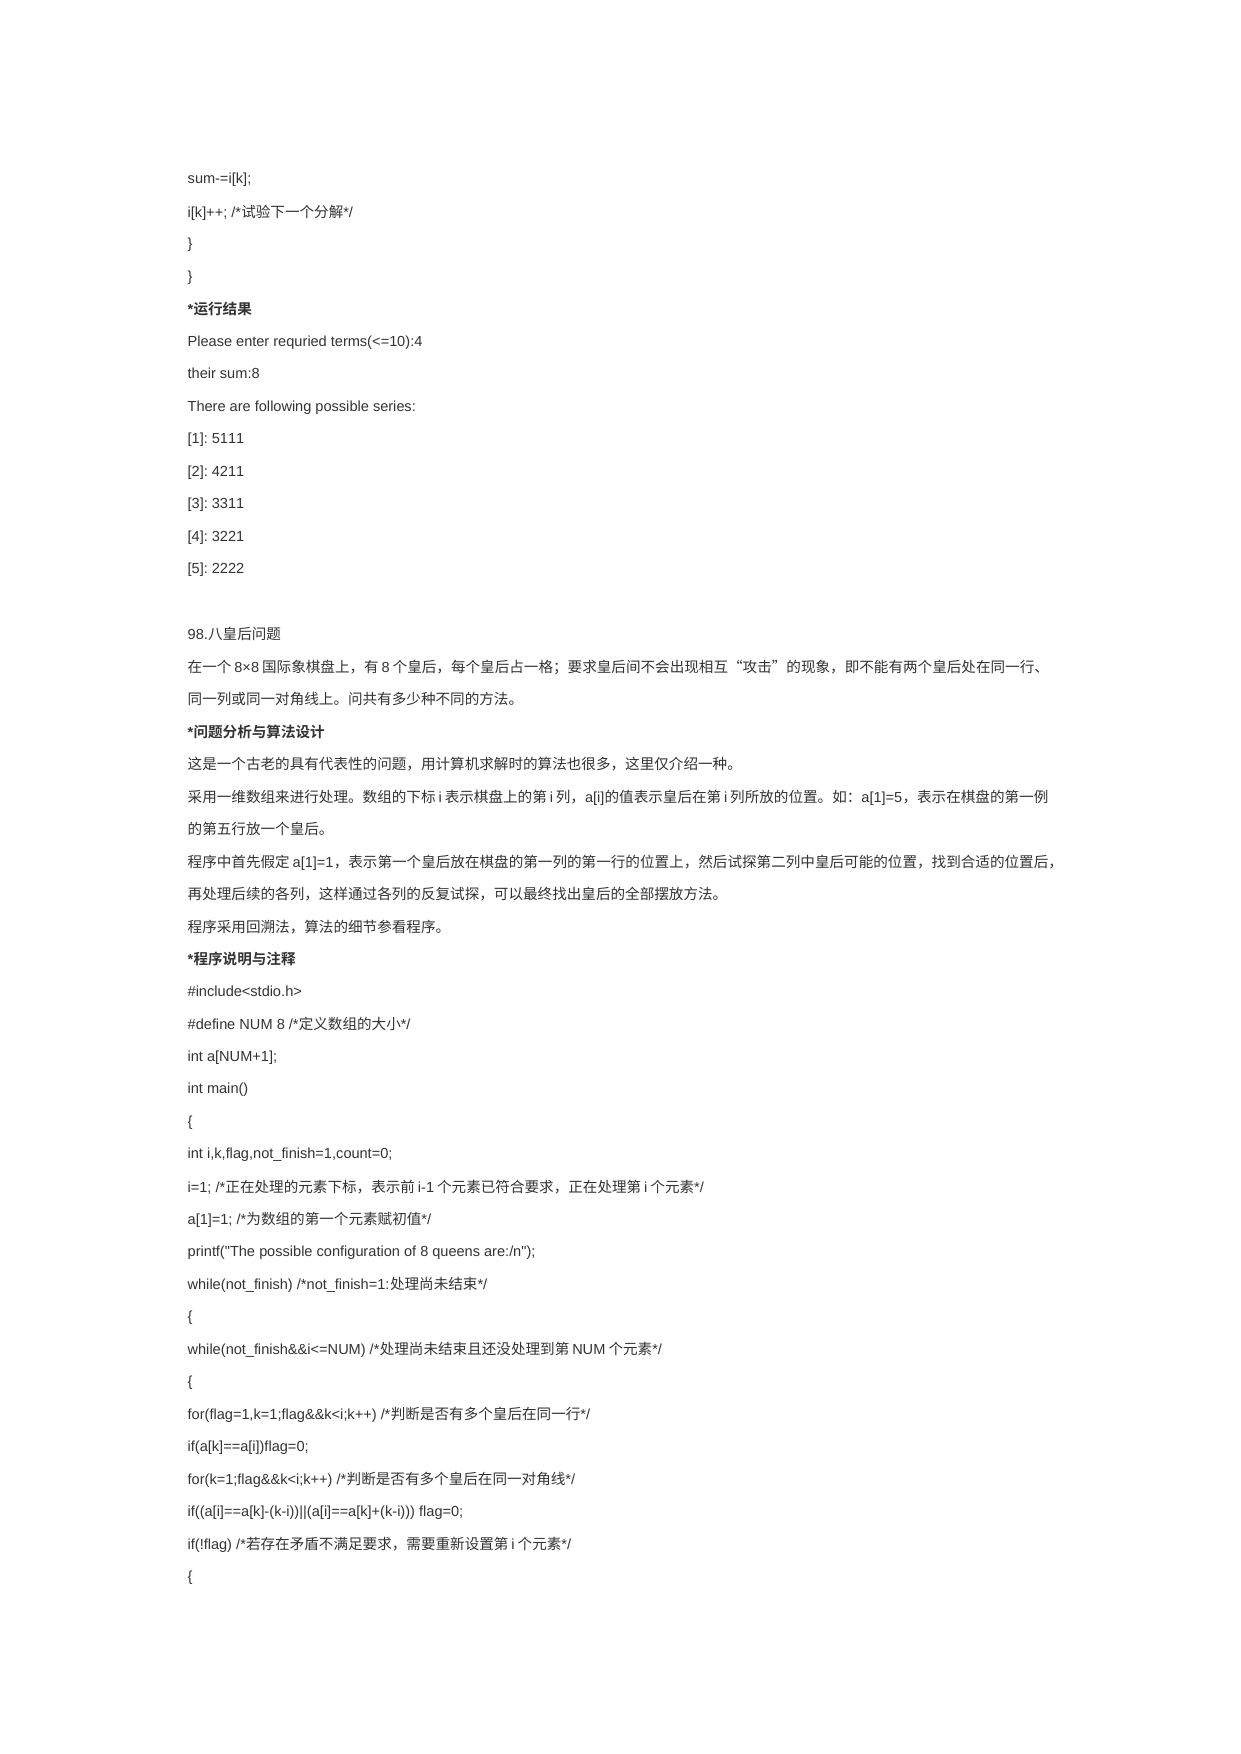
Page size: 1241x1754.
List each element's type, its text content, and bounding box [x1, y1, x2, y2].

text 在一个8×8国际象棋盘上，有8个皇后，每个皇后占一格；要求皇后间不会出现相互“攻击”的现象，即不能有两个皇后处在同一行、同一列或同一对角线上。问共有多少种不同的方法。 [187, 649, 1053, 714]
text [187, 942, 1053, 1592]
text 98.八皇后问题 [187, 617, 1053, 649]
text *运行结果 Please enter requried terms(<=10):4 their sum:8 There are following possible series: [1]: 5111 [2]: 4211 [3]: 3311 [4]: 3221 [5]: 2222 [187, 292, 1053, 584]
text *问题分析与算法设计 这是一个古老的具有代表性的问题，用计算机求解时的算法也很多，这里仅介绍一种。 采用一维数组来进行处理。数组的下标i表示棋盘上的第i列，a[i]的值表示皇后在第i列所放的位置。如：a[1]=5，表示在棋盘的第一例的第五行放一个皇后。 程序中首先假定a[1]=1，表示第一个皇后放在棋盘的第一列的第一行的位置上，然后试探第二列中皇后可能的位置，找到合适的位置后，再处理后续的各列，这样通过各列的反复试探，可以最终找出皇后的全部摆放方法。 程序采用回溯法，算法的细节参看程序。 [187, 714, 1053, 942]
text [187, 162, 1053, 292]
